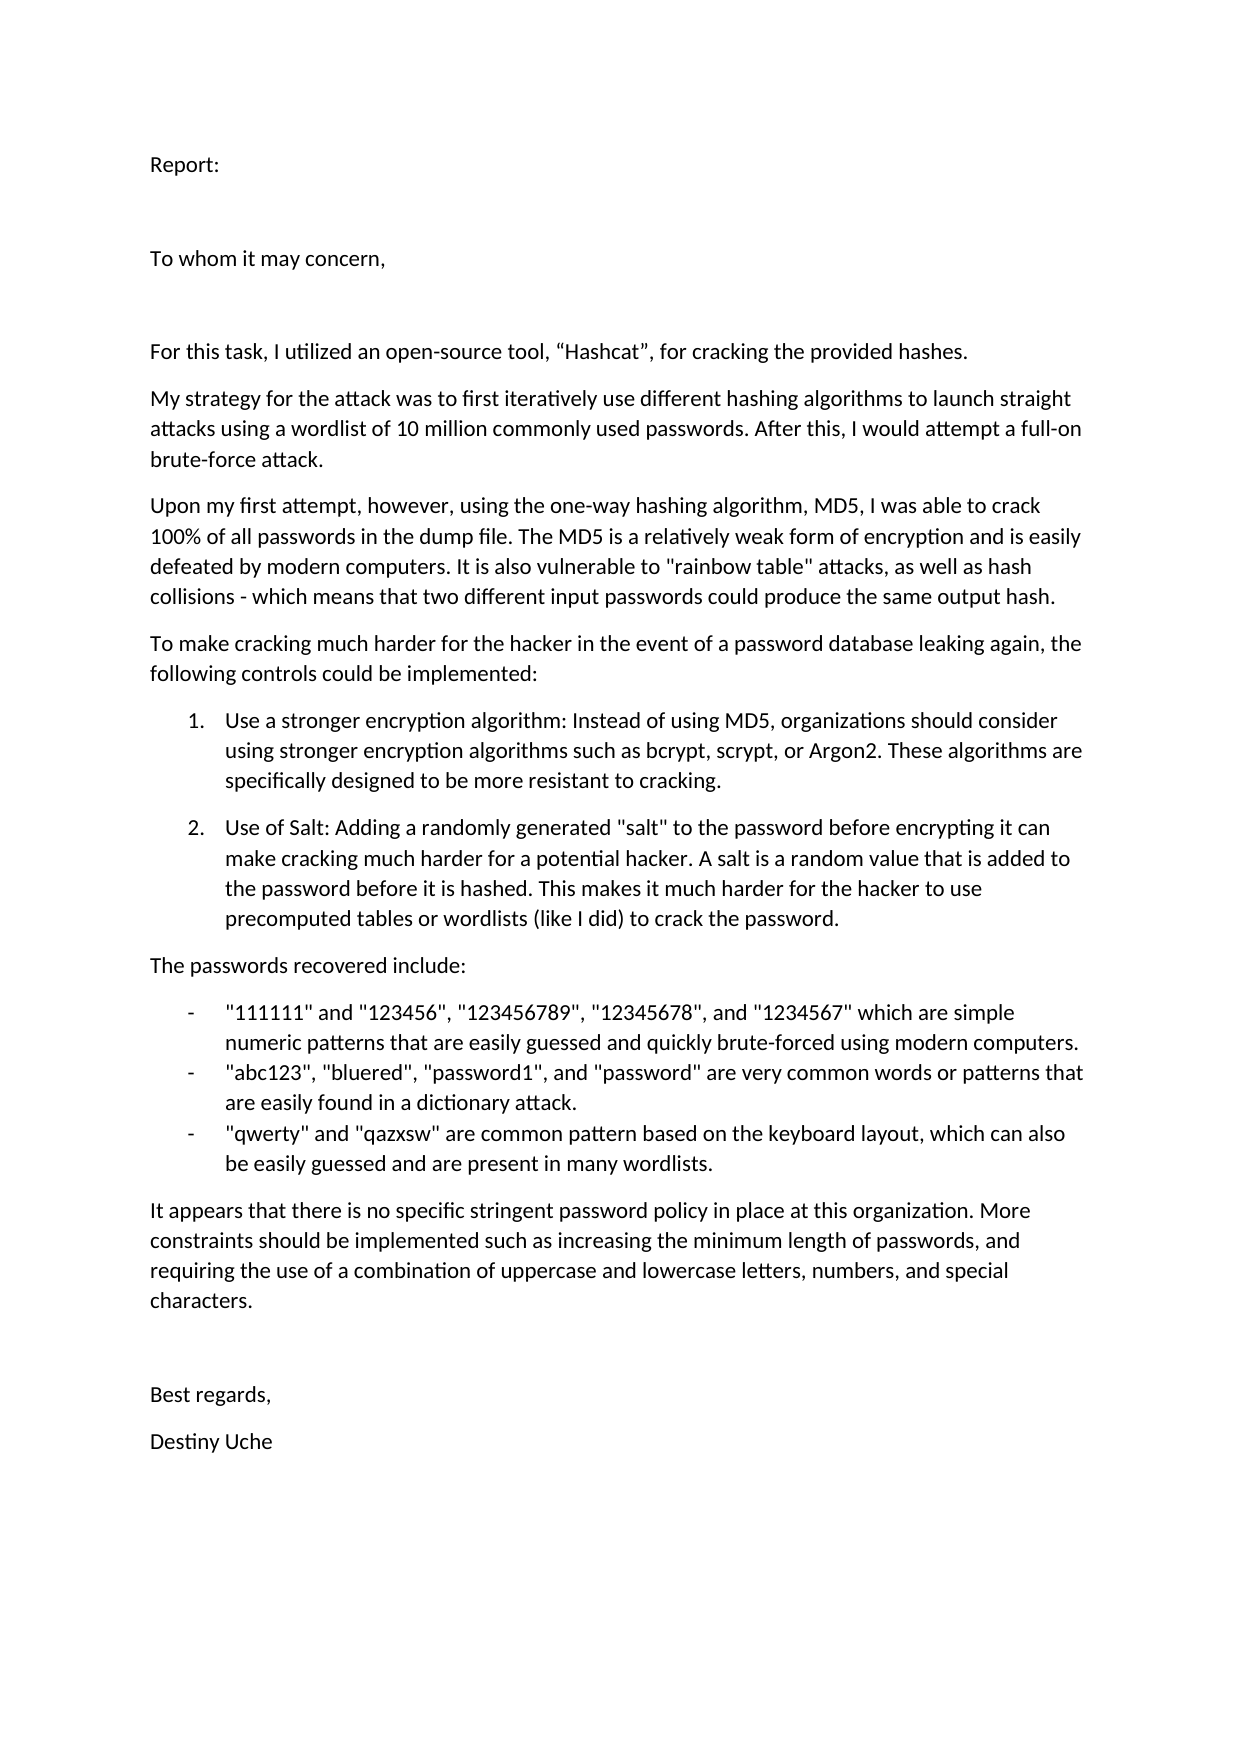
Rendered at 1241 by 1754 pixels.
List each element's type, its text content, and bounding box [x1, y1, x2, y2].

text Report: [150, 150, 1090, 178]
text To make cracking much harder for the hacker in the event of a password database leaking again, the following controls could be implemented: [150, 629, 1090, 687]
text For this task, I utilized an open-source tool, “Hashcat”, for cracking the provided hashes. [150, 337, 1090, 366]
text Destiny Uche [150, 1427, 1090, 1455]
text My strategy for the attack was to first iteratively use different hashing algorithms to launch straight attacks using a wordlist of 10 million commonly used passwords. After this, I would attempt a full-on brute-force attack. [150, 384, 1090, 473]
text The passwords recovered include: [150, 951, 1090, 979]
list Use a stronger encryption algorithm: Instead of using MD5, organizations should consider using stronger encryption algorithms such as bcrypt, scrypt, or Argon2. These algorithms are specifically designed to be more resistant to cracking. [187, 706, 1090, 795]
list "qwerty" and "qazxsw" are common pattern based on the keyboard layout, which can also be easily guessed and are present in many wordlists. [187, 1119, 1090, 1177]
text Upon my first attempt, however, using the one-way hashing algorithm, MD5, I was able to crack 100% of all passwords in the dump file. The MD5 is a relatively weak form of encryption and is easily defeated by modern computers. It is also vulnerable to "rainbow table" attacks, as well as hash collisions - which means that two different input passwords could produce the same output hash. [150, 492, 1090, 610]
list Use of Salt: Adding a randomly generated "salt" to the password before encrypting it can make cracking much harder for a potential hacker. A salt is a random value that is added to the password before it is hashed. This makes it much harder for the hacker to use precomputed tables or wordlists (like I did) to crack the password. [187, 813, 1090, 932]
text To whom it may concern, [150, 244, 1090, 272]
list "111111" and "123456", "123456789", "12345678", and "1234567" which are simple numeric patterns that are easily guessed and quickly brute-forced using modern computers. [187, 998, 1090, 1056]
text It appears that there is no specific stringent password policy in place at this organization. More constraints should be implemented such as increasing the minimum length of passwords, and requiring the use of a combination of uppercase and lowercase letters, numbers, and special characters. [150, 1196, 1090, 1314]
list "abc123", "bluered", "password1", and "password" are very common words or patterns that are easily found in a dictionary attack. [187, 1058, 1090, 1117]
text Best regards, [150, 1380, 1090, 1408]
